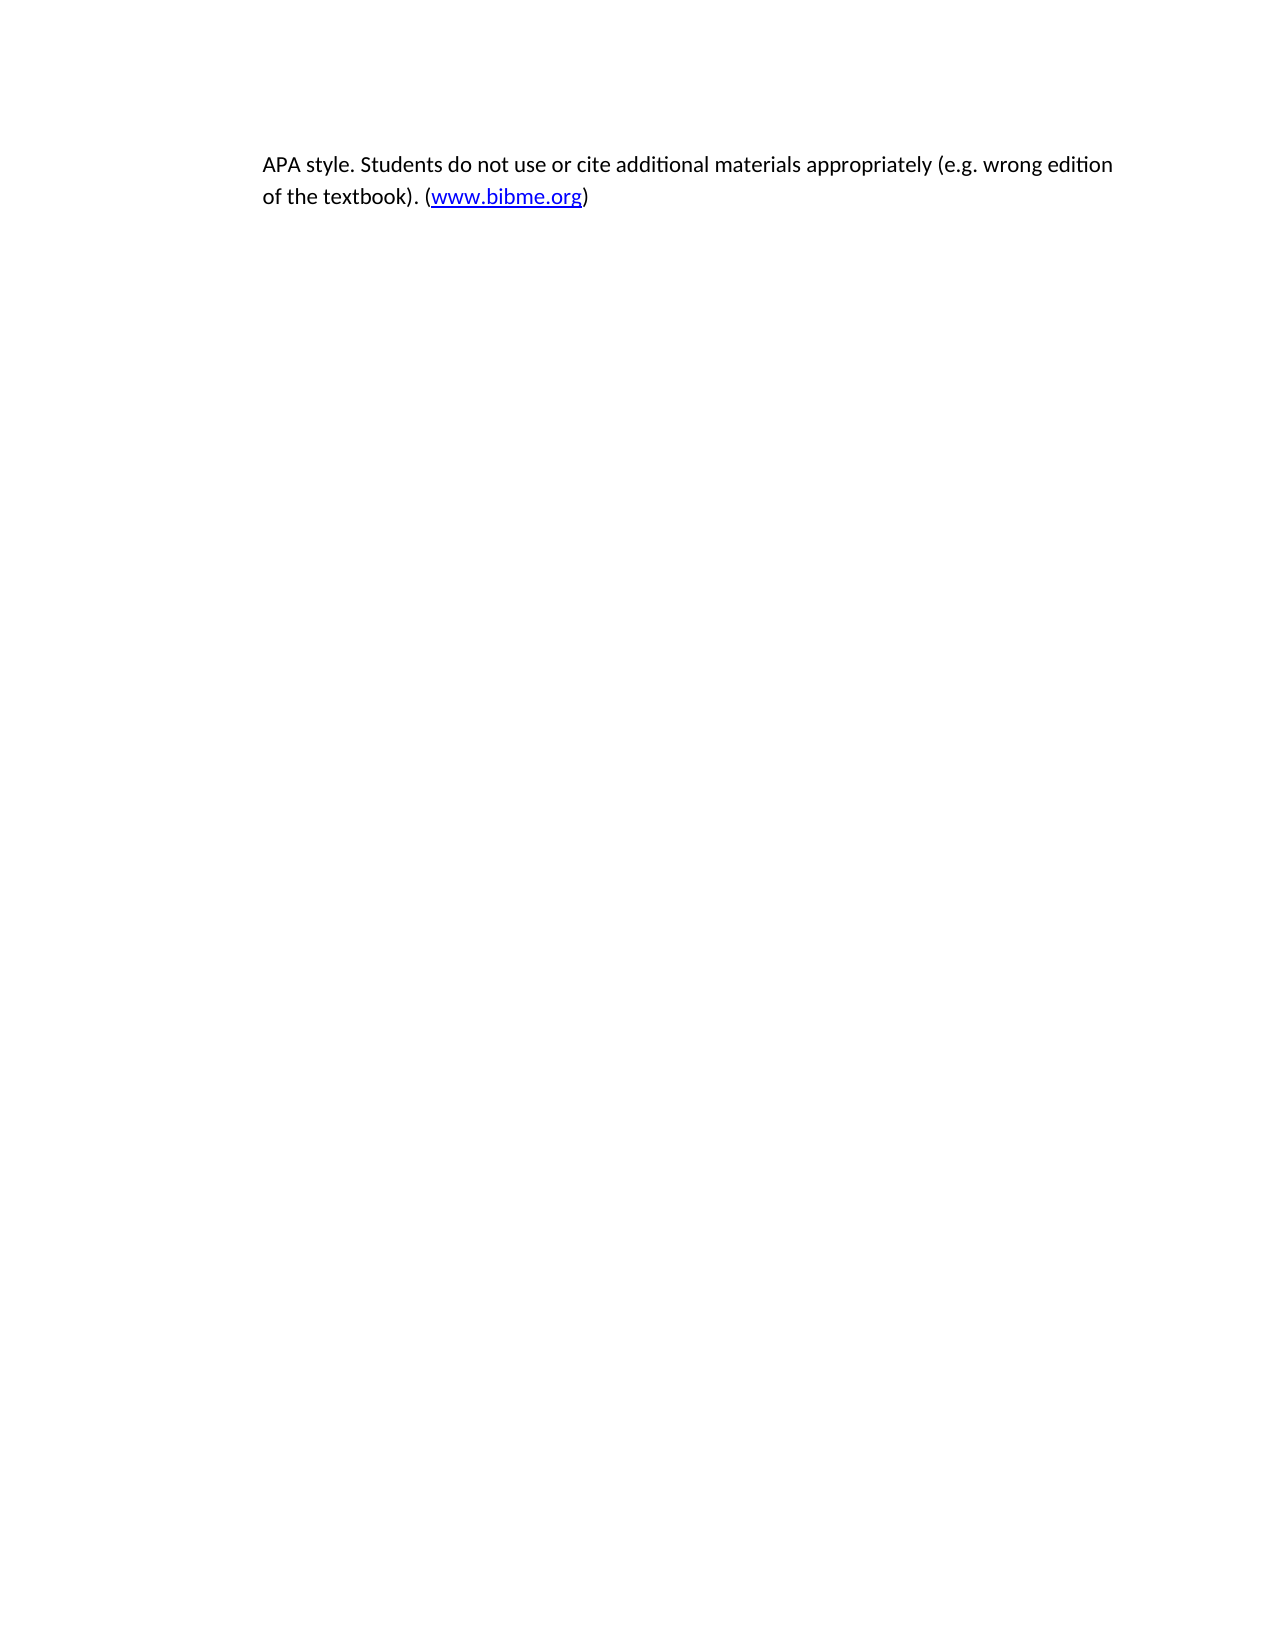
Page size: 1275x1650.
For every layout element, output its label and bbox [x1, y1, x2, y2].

list [225, 150, 1125, 210]
